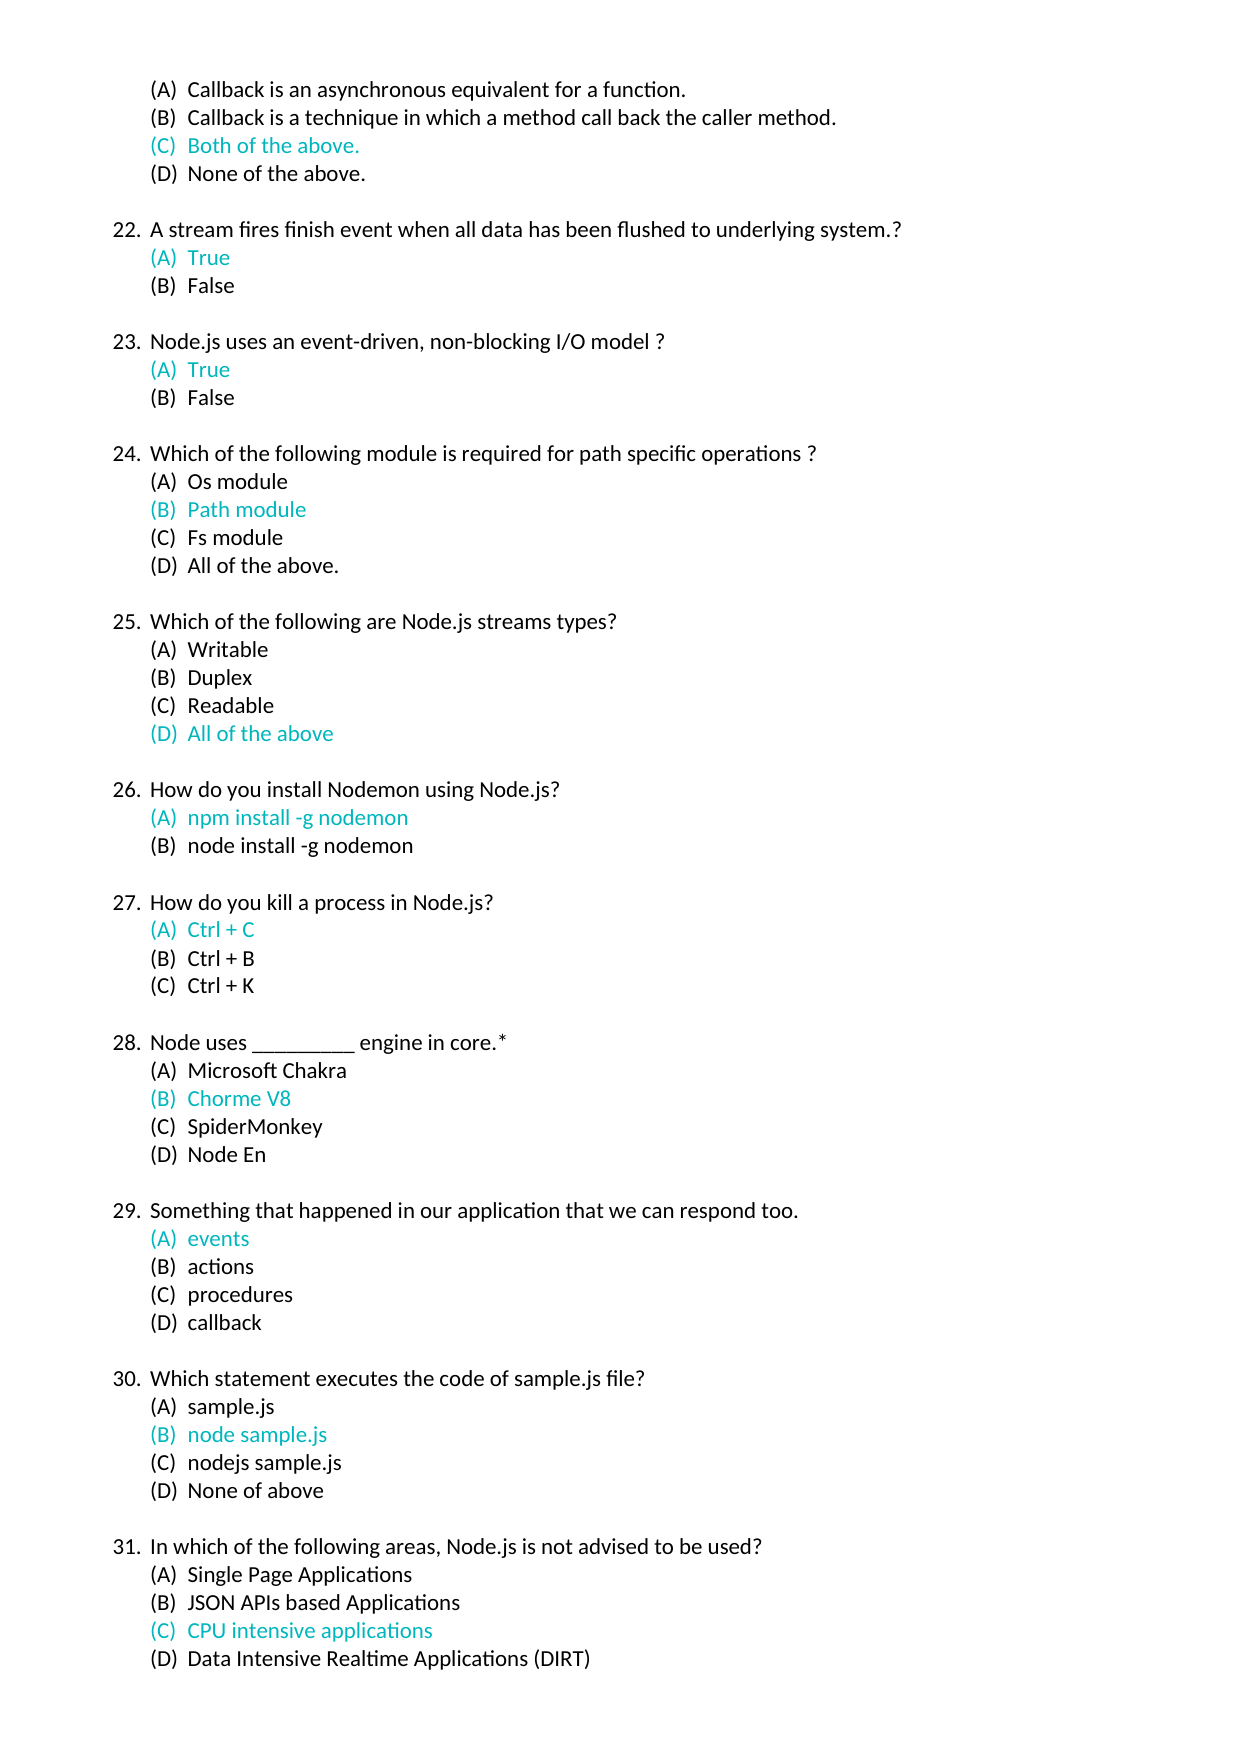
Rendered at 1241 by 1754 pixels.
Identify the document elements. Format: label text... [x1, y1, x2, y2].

list Data Intensive Realtime Applications (DIRT) [150, 1644, 1165, 1672]
list False [150, 271, 1165, 299]
list callback [150, 1308, 1165, 1336]
list Which of the following are Node.js streams types? [112, 607, 1165, 635]
list All of the above [150, 719, 1165, 747]
list Which statement executes the code of sample.js file? [112, 1364, 1165, 1392]
list Path module [150, 495, 1165, 523]
list Callback is a technique in which a method call back the caller method. [150, 103, 1165, 131]
list Node En [150, 1140, 1165, 1168]
list None of the above. [150, 159, 1165, 187]
list Node.js uses an event-driven, non-blocking I/O model ? [112, 327, 1165, 355]
list False [150, 383, 1165, 411]
list Readable [150, 691, 1165, 719]
list Which of the following module is required for path specific operations ? [112, 439, 1165, 467]
list Chorme V8 [150, 1084, 1165, 1112]
list Os module [150, 467, 1165, 495]
list actions [150, 1252, 1165, 1280]
list npm install -g nodemon [150, 803, 1165, 832]
list sample.js [150, 1392, 1165, 1420]
list Ctrl + C [150, 916, 1165, 944]
list True [150, 243, 1165, 271]
list All of the above. [150, 551, 1165, 579]
list JSON APIs based Applications [150, 1588, 1165, 1616]
list Ctrl + K [150, 972, 1165, 1000]
list SpiderMonkey [150, 1112, 1165, 1140]
list node install -g nodemon [150, 832, 1165, 859]
list Writable [150, 635, 1165, 663]
list Fs module [150, 523, 1165, 551]
list A stream fires finish event when all data has been flushed to underlying system.? [112, 215, 1165, 243]
list Both of the above. [150, 131, 1165, 159]
list node sample.js [150, 1420, 1165, 1448]
list CPU intensive applications [150, 1616, 1165, 1644]
list Callback is an asynchronous equivalent for a function. [150, 75, 1165, 103]
list None of above [150, 1476, 1165, 1504]
list True [150, 355, 1165, 383]
list Single Page Applications [150, 1560, 1165, 1588]
list Node uses _________ engine in core.* [112, 1028, 1165, 1056]
list Ctrl + B [150, 944, 1165, 972]
list Something that happened in our application that we can respond too. [112, 1196, 1165, 1224]
list nodejs sample.js [150, 1448, 1165, 1476]
list How do you install Nodemon using Node.js? [112, 776, 1165, 803]
list Duplex [150, 663, 1165, 691]
list How do you kill a process in Node.js? [112, 888, 1165, 916]
list Microsoft Chakra [150, 1056, 1165, 1084]
list In which of the following areas, Node.js is not advised to be used? [112, 1532, 1165, 1560]
list procedures [150, 1280, 1165, 1308]
list events [150, 1224, 1165, 1252]
